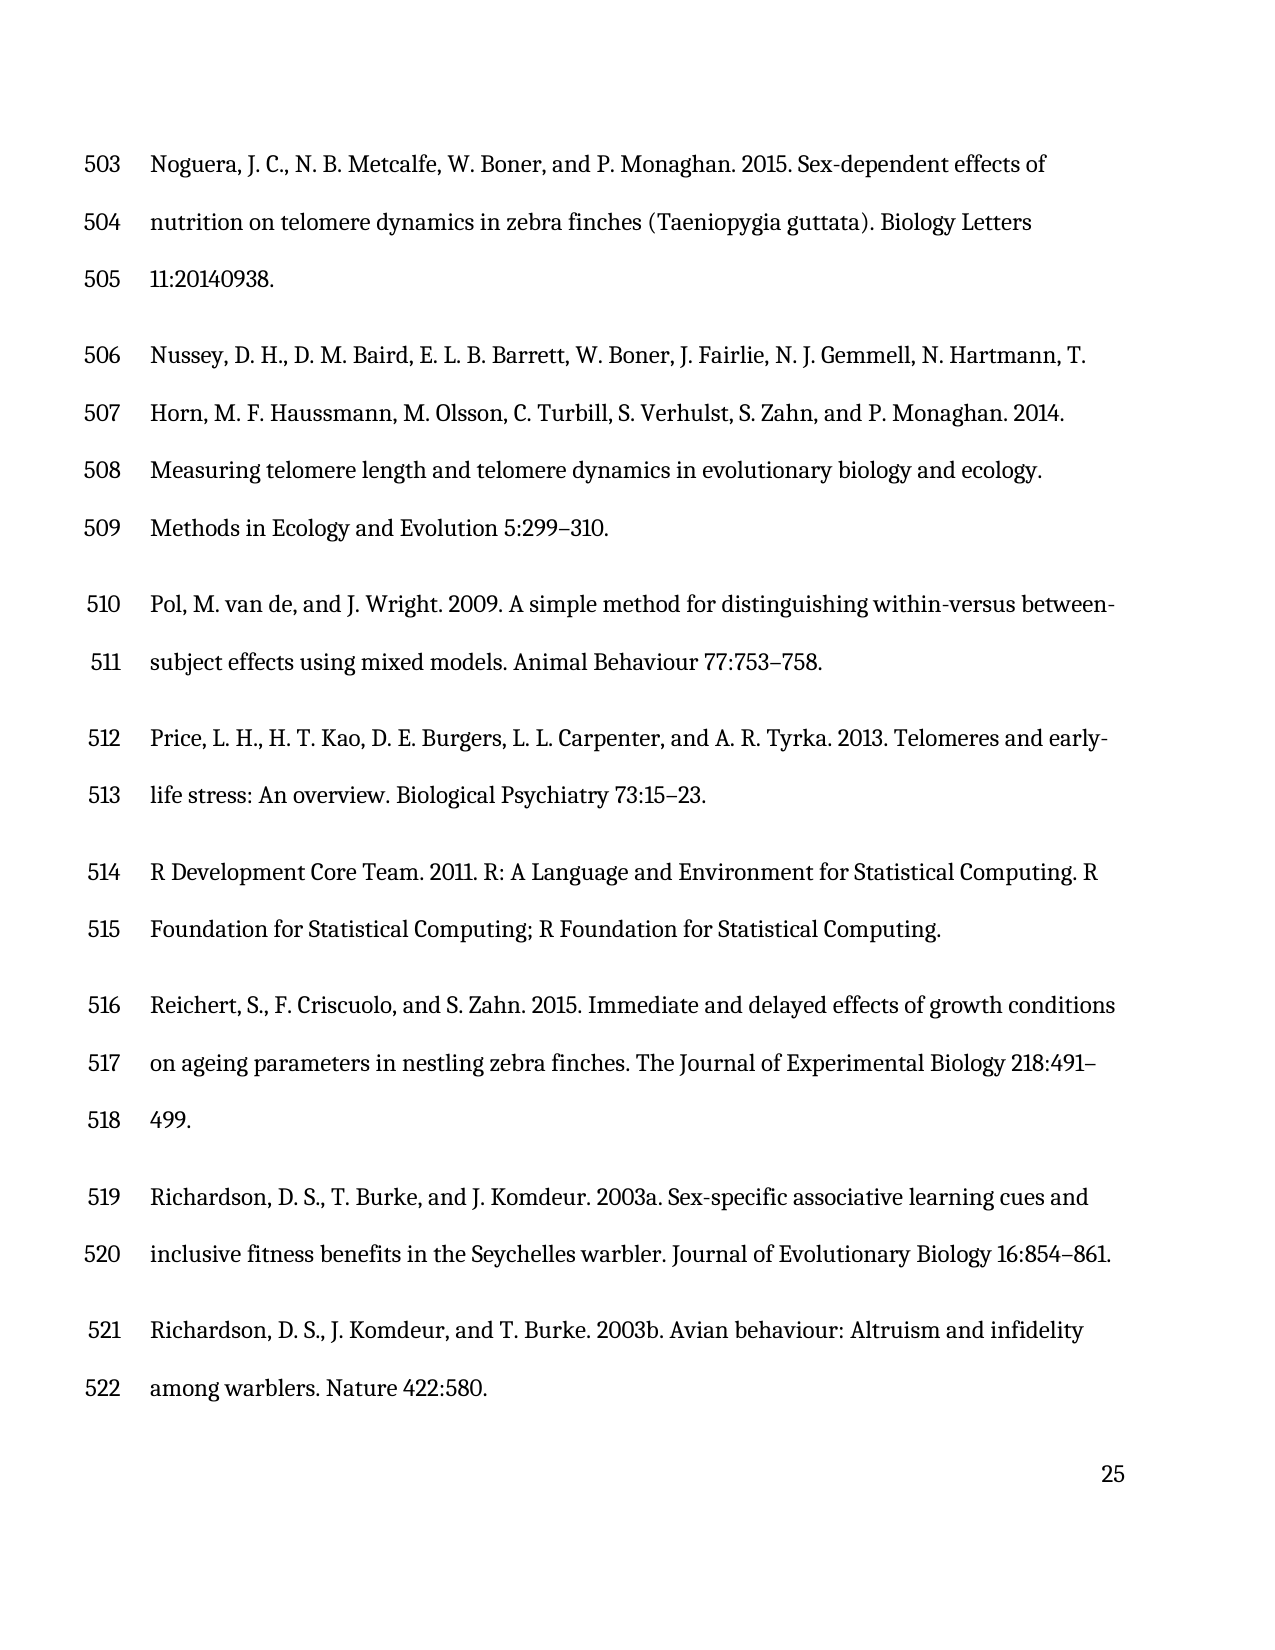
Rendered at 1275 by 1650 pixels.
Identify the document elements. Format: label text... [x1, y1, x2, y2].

text Richardson, D. S., T. Burke, and J. Komdeur. 2003a. Sex-specific associative learning cues and inclusive fitness benefits in the Seychelles warbler. Journal of Evolutionary Biology 16:854–861. [150, 1182, 1125, 1269]
text Reichert, S., F. Criscuolo, and S. Zahn. 2015. Immediate and delayed effects of growth conditions on ageing parameters in nestling zebra finches. The Journal of Experimental Biology 218:491–499. [150, 991, 1125, 1135]
text Price, L. H., H. T. Kao, D. E. Burgers, L. L. Carpenter, and A. R. Tyrka. 2013. Telomeres and early-life stress: An overview. Biological Psychiatry 73:15–23. [150, 724, 1125, 810]
text R Development Core Team. 2011. R: A Language and Environment for Statistical Computing. R Foundation for Statistical Computing; R Foundation for Statistical Computing. [150, 857, 1125, 944]
text Pol, M. van de, and J. Wright. 2009. A simple method for distinguishing within-versus between-subject effects using mixed models. Animal Behaviour 77:753–758. [150, 590, 1125, 676]
text Nussey, D. H., D. M. Baird, E. L. B. Barrett, W. Boner, J. Fairlie, N. J. Gemmell, N. Hartmann, T. Horn, M. F. Haussmann, M. Olsson, C. Turbill, S. Verhulst, S. Zahn, and P. Monaghan. 2014. Measuring telomere length and telomere dynamics in evolutionary biology and ecology. Methods in Ecology and Evolution 5:299–310. [150, 341, 1125, 542]
text Richardson, D. S., J. Komdeur, and T. Burke. 2003b. Avian behaviour: Altruism and infidelity among warblers. Nature 422:580. [150, 1316, 1125, 1402]
text Noguera, J. C., N. B. Metcalfe, W. Boner, and P. Monaghan. 2015. Sex-dependent effects of nutrition on telomere dynamics in zebra finches (Taeniopygia guttata). Biology Letters 11:20140938. [150, 150, 1125, 294]
